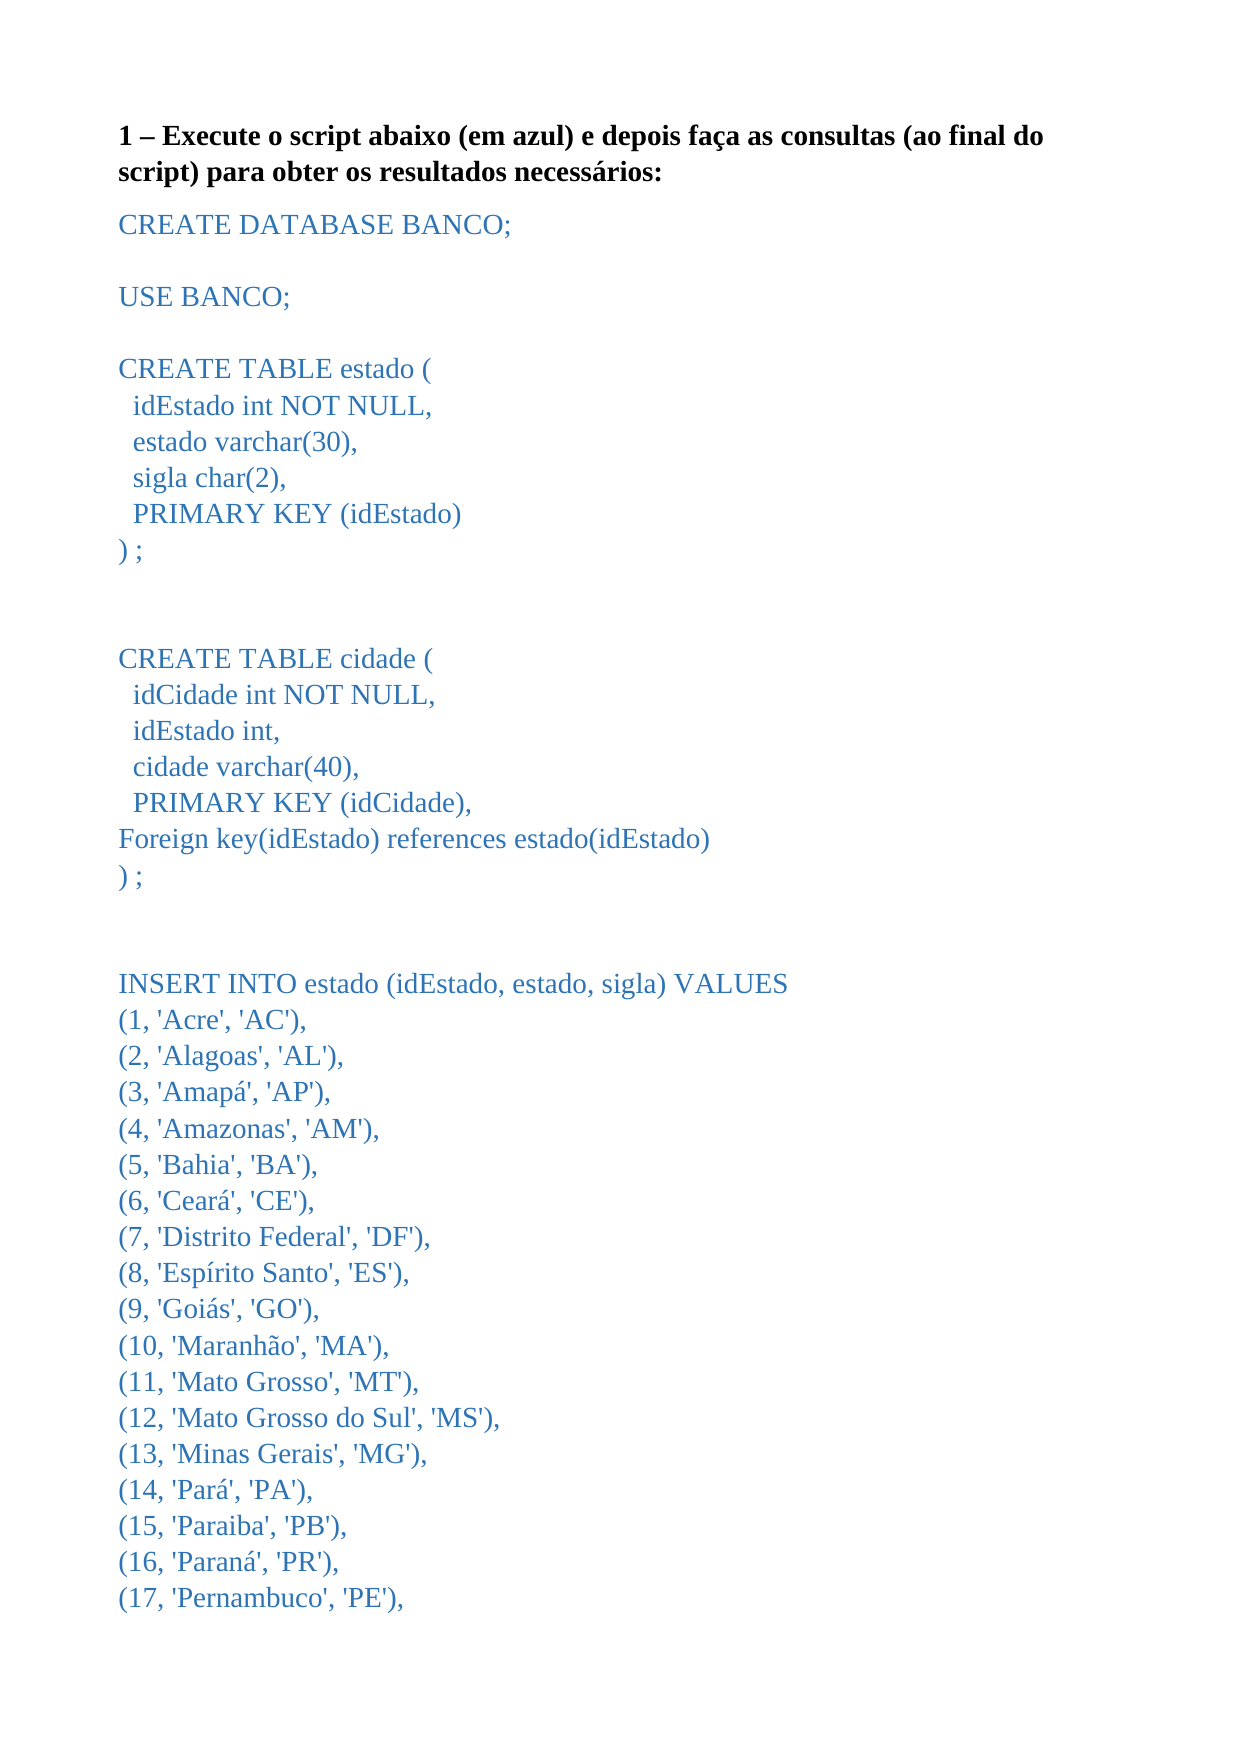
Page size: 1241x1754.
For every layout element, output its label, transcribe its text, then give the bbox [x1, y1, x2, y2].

text (2, 'Alagoas', 'AL'), [118, 1038, 1122, 1072]
text (8, 'Espírito Santo', 'ES'), [118, 1255, 1122, 1289]
text ) ; [118, 532, 1122, 566]
text idEstado int NOT NULL, [118, 388, 1122, 421]
text (5, 'Bahia', 'BA'), [118, 1147, 1122, 1180]
text (9, 'Goiás', 'GO'), [118, 1291, 1122, 1325]
text (16, 'Paraná', 'PR'), [118, 1544, 1122, 1578]
text cidade varchar(40), [118, 749, 1122, 783]
text (7, 'Distrito Federal', 'DF'), [118, 1219, 1122, 1253]
text (4, 'Amazonas', 'AM'), [118, 1111, 1122, 1144]
text idEstado int, [118, 713, 1122, 747]
text estado varchar(30), [118, 424, 1122, 457]
text (17, 'Pernambuco', 'PE'), [118, 1581, 1122, 1614]
text (13, 'Minas Gerais', 'MG'), [118, 1436, 1122, 1469]
text (10, 'Maranhão', 'MA'), [118, 1328, 1122, 1361]
text (14, 'Pará', 'PA'), [118, 1472, 1122, 1506]
text (1, 'Acre', 'AC'), [118, 1002, 1122, 1036]
text sigla char(2), [118, 460, 1122, 494]
text (3, 'Amapá', 'AP'), [118, 1074, 1122, 1108]
text idCidade int NOT NULL, [118, 677, 1122, 711]
text 1 – Execute o script abaixo (em azul) e depois faça as consultas (ao final do script) para obter os resultados necessários: [118, 118, 1122, 188]
text USE BANCO; [118, 279, 1122, 313]
text CREATE DATABASE BANCO; [118, 207, 1122, 241]
text PRIMARY KEY (idCidade), [118, 785, 1122, 819]
text Foreign key(idEstado) references estado(idEstado) [118, 822, 1122, 855]
text (15, 'Paraiba', 'PB'), [118, 1508, 1122, 1542]
text CREATE TABLE estado ( [118, 352, 1122, 385]
text (6, 'Ceará', 'CE'), [118, 1183, 1122, 1217]
text PRIMARY KEY (idEstado) [118, 496, 1122, 530]
text (12, 'Mato Grosso do Sul', 'MS'), [118, 1400, 1122, 1433]
text CREATE TABLE cidade ( [118, 641, 1122, 674]
text (11, 'Mato Grosso', 'MT'), [118, 1364, 1122, 1397]
text ) ; [118, 858, 1122, 891]
text INSERT INTO estado (idEstado, estado, sigla) VALUES [118, 966, 1122, 1000]
